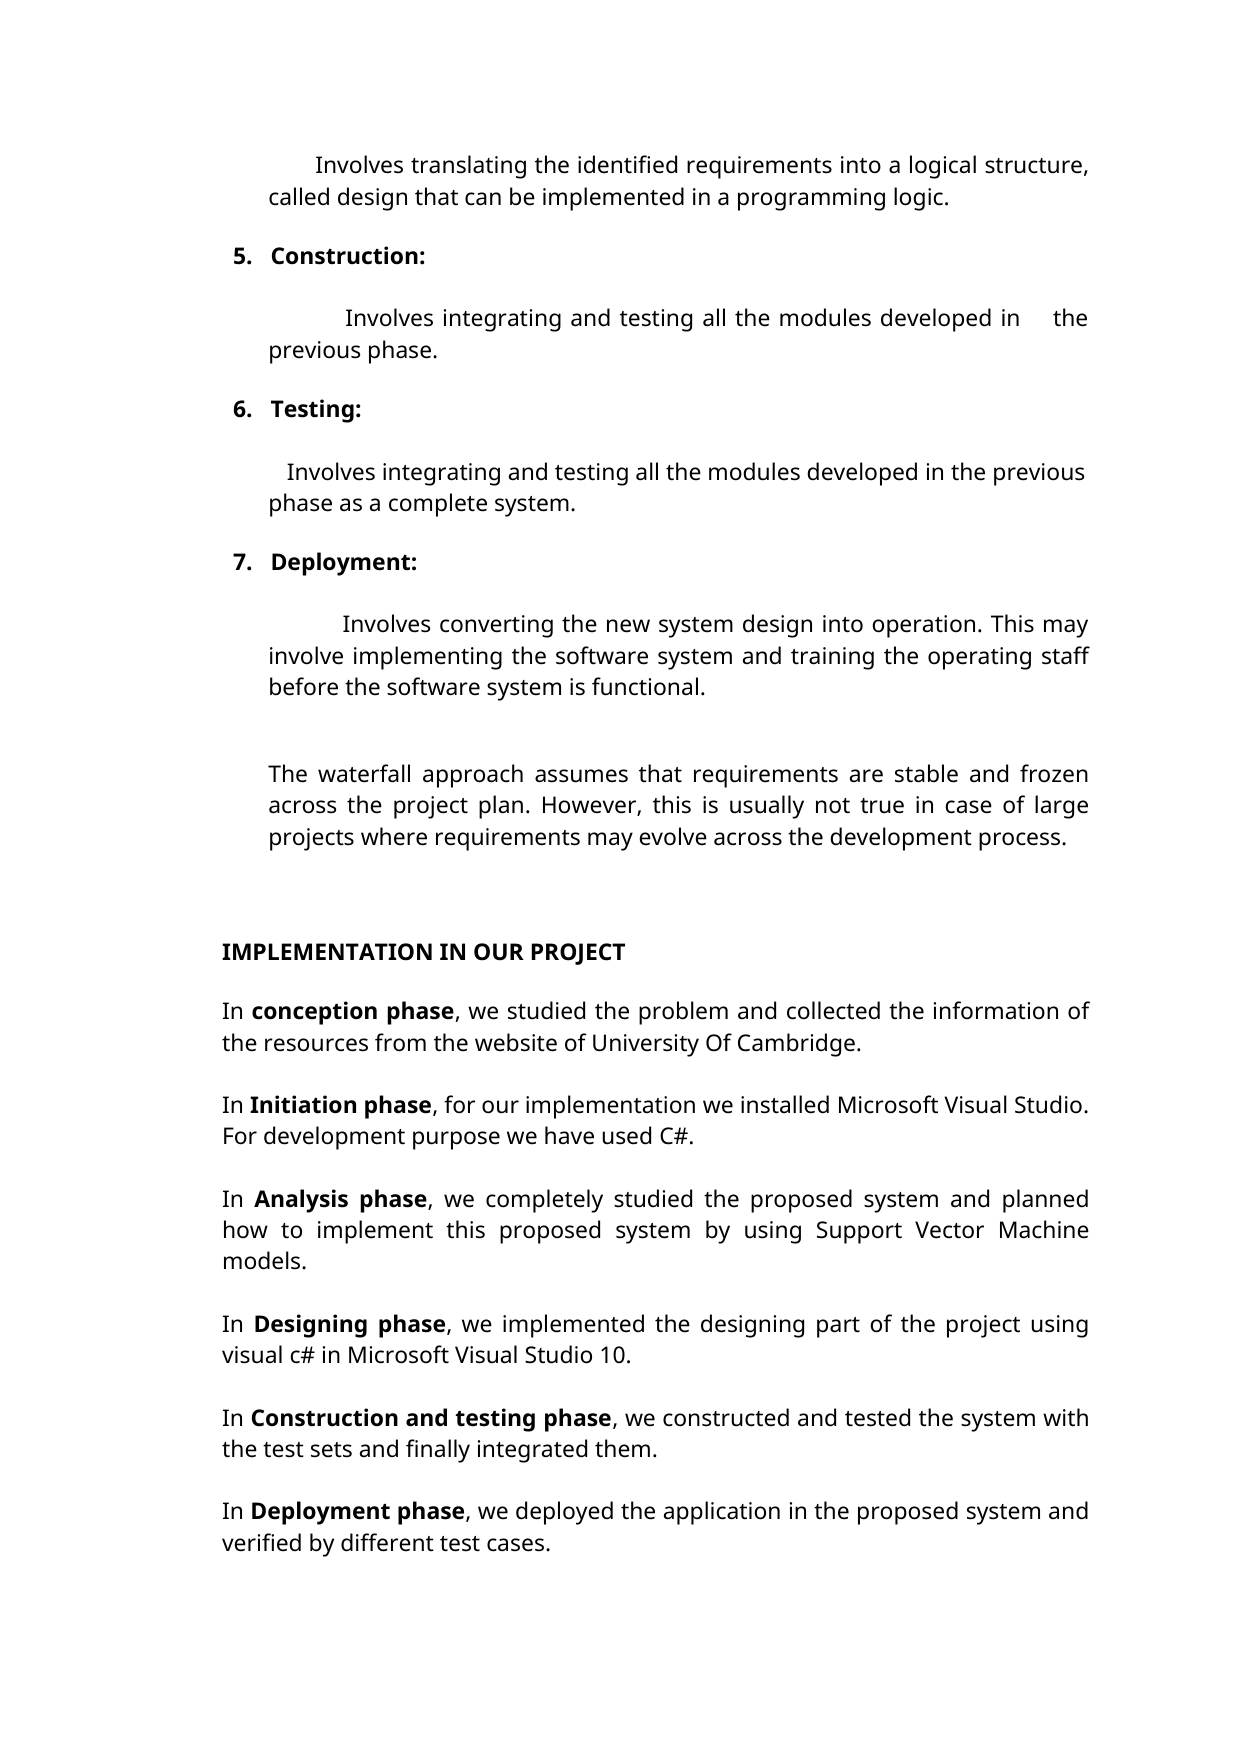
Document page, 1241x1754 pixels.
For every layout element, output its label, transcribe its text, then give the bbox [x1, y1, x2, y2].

text Involves integrating and testing all the modules developed in the previous phase. [150, 302, 1090, 365]
list Testing: [233, 393, 1090, 424]
text IMPLEMENTATION IN OUR PROJECT [222, 936, 1090, 967]
text In Construction and testing phase, we constructed and tested the system with the test sets and finally integrated them. [222, 1402, 1090, 1464]
text In conception phase, we studied the problem and collected the information of the resources from the website of University Of Cambridge. [222, 995, 1090, 1058]
list Construction: [233, 240, 1090, 271]
text In Deployment phase, we deployed the application in the proposed system and verified by different test cases. [222, 1495, 1090, 1558]
text In Initiation phase, for our implementation we installed Microsoft Visual Studio. For development purpose we have used C#. [222, 1089, 1090, 1152]
text In Designing phase, we implemented the designing part of the project using visual c# in Microsoft Visual Studio 10. [222, 1308, 1090, 1370]
text Involves integrating and testing all the modules developed in the previous phase as a complete system. [150, 455, 1090, 518]
text In Analysis phase, we completely studied the proposed system and planned how to implement this proposed system by using Support Vector Machine models. [222, 1183, 1090, 1277]
text Involves converting the new system design into operation. This may involve implementing the software system and training the operating staff before the software system is functional. [150, 608, 1090, 702]
text The waterfall approach assumes that requirements are stable and frozen across the project plan. However, this is usually not true in case of large projects where requirements may evolve across the development process. [268, 758, 1090, 852]
list Deployment: [233, 546, 1090, 577]
text Involves translating the identified requirements into a logical structure, called design that can be implemented in a programming logic. [150, 149, 1090, 212]
